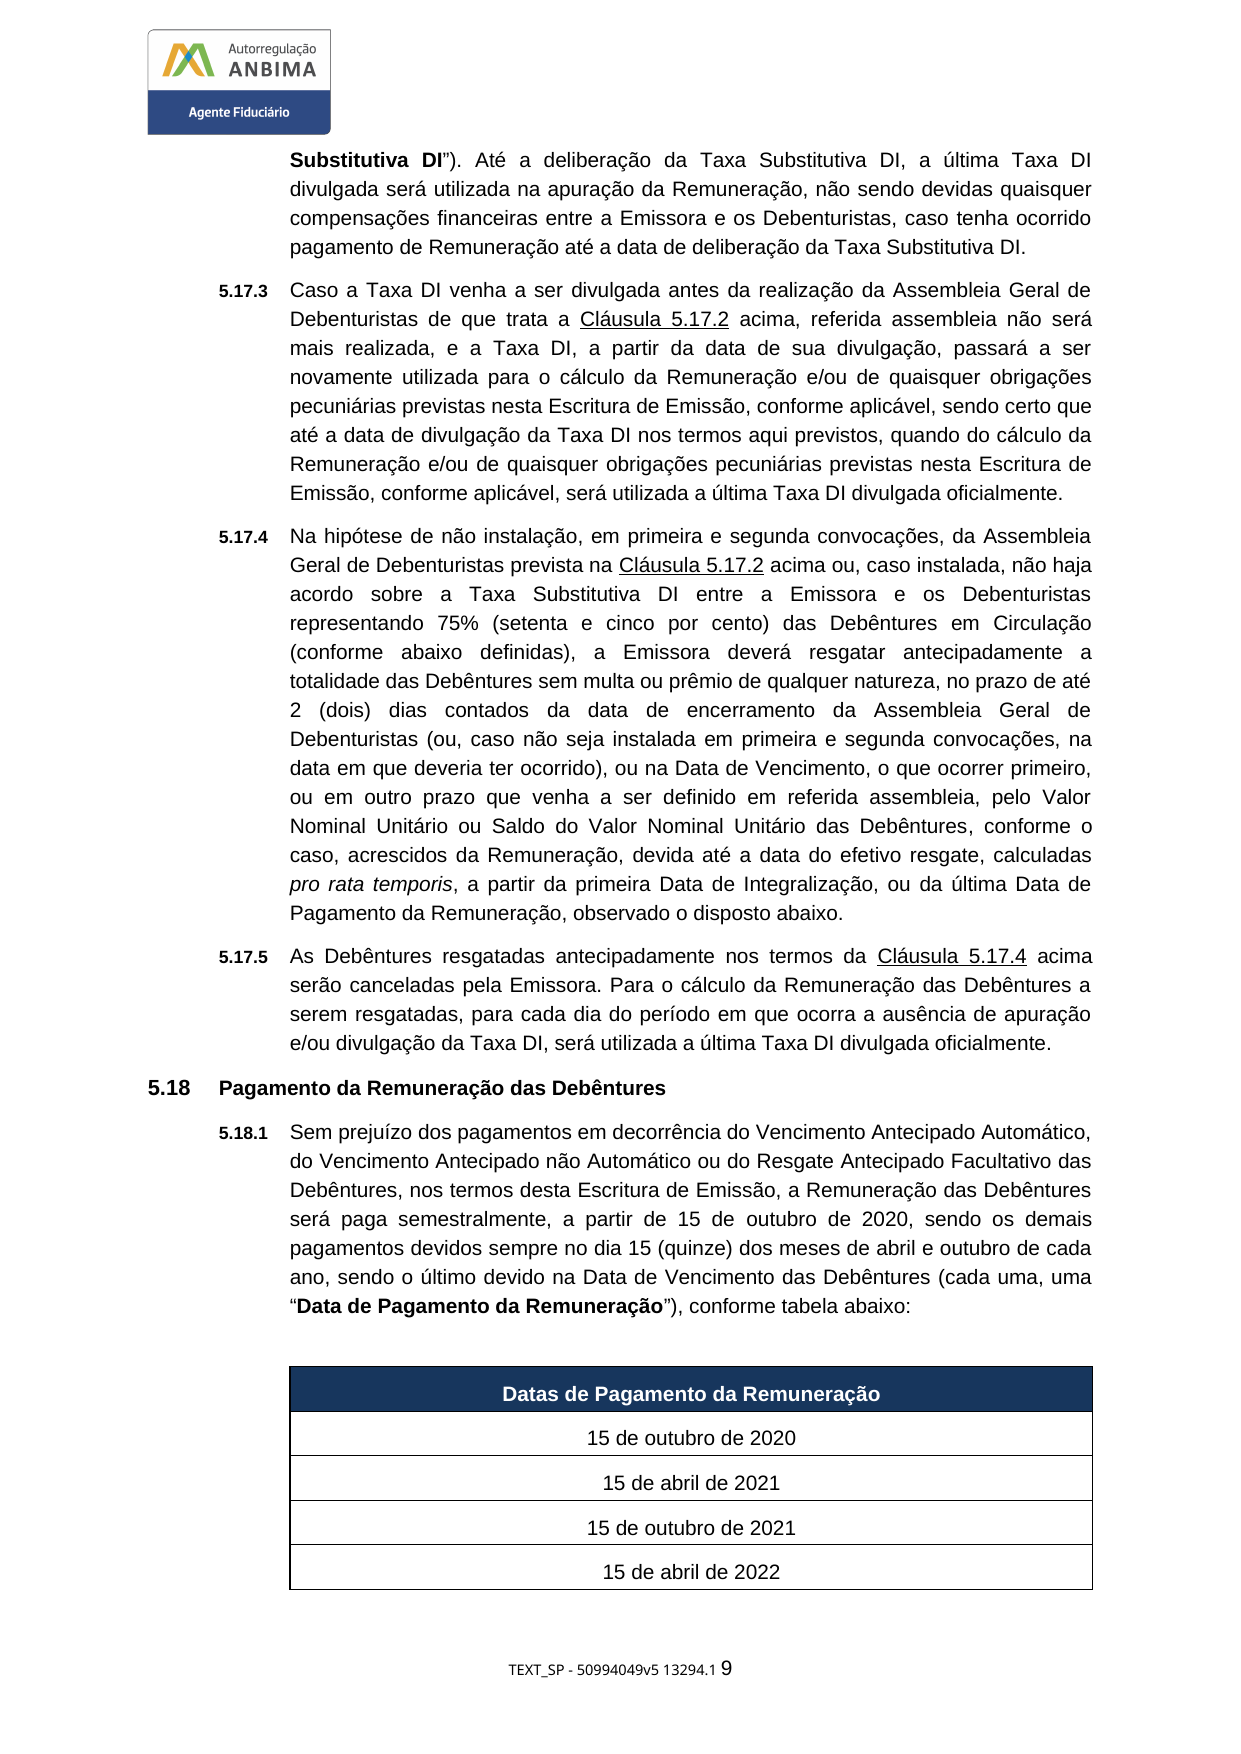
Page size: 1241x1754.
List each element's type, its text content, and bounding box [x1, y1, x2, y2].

table_cell 15 de abril de 2021 [291, 1456, 1092, 1500]
table_cell 15 de outubro de 2021 [291, 1501, 1092, 1544]
picture [147, 29, 331, 135]
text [218, 148, 1092, 258]
text Pagamento da Remuneração das Debêntures [148, 1075, 1092, 1100]
table_cell 15 de outubro de 2020 [291, 1412, 1092, 1455]
table_header Datas de Pagamento da Remuneração [291, 1367, 1092, 1411]
text Caso a Taxa DI venha a ser divulgada antes da realização da Assembleia Geral de Debenturistas de que trata a Cláusula 5.17.2 acima, referida assembleia não será mais realizada, e a Taxa DI, a partir da data de sua divulgação, passará a ser novamente utilizada para o cálculo da Remuneração e/ou de quaisquer obrigações pecuniárias previstas nesta Escritura de Emissão, conforme aplicável, sendo certo que até a data de divulgação da Taxa DI nos termos aqui previstos, quando do cálculo da Remuneração e/ou de quaisquer obrigações pecuniárias previstas nesta Escritura de Emissão, conforme aplicável, será utilizada a última Taxa DI divulgada oficialmente. [218, 278, 1092, 505]
text As Debêntures resgatadas antecipadamente nos termos da Cláusula 5.17.4 acima serão canceladas pela Emissora. Para o cálculo da Remuneração das Debêntures a serem resgatadas, para cada dia do período em que ocorra a ausência de apuração e/ou divulgação da Taxa DI, será utilizada a última Taxa DI divulgada oficialmente. [218, 944, 1092, 1055]
text Sem prejuízo dos pagamentos em decorrência do Vencimento Antecipado Automático, do Vencimento Antecipado não Automático ou do Resgate Antecipado Facultativo das Debêntures, nos termos desta Escritura de Emissão, a Remuneração das Debêntures será paga semestralmente, a partir de 15 de outubro de 2020, sendo os demais pagamentos devidos sempre no dia 15 (quinze) dos meses de abril e outubro de cada ano, sendo o último devido na Data de Vencimento das Debêntures (cada uma, uma “Data de Pagamento da Remuneração”), conforme tabela abaixo: [218, 1120, 1092, 1317]
text Na hipótese de não instalação, em primeira e segunda convocações, da Assembleia Geral de Debenturistas prevista na Cláusula 5.17.2 acima ou, caso instalada, não haja acordo sobre a Taxa Substitutiva DI entre a Emissora e os Debenturistas representando 75% (setenta e cinco por cento) das Debêntures em Circulação (conforme abaixo definidas), a Emissora deverá resgatar antecipadamente a totalidade das Debêntures sem multa ou prêmio de qualquer natureza, no prazo de até 2 (dois) dias contados da data de encerramento da Assembleia Geral de Debenturistas (ou, caso não seja instalada em primeira e segunda convocações, na data em que deveria ter ocorrido), ou na Data de Vencimento, o que ocorrer primeiro, ou em outro prazo que venha a ser definido em referida assembleia, pelo Valor Nominal Unitário ou Saldo do Valor Nominal Unitário das Debêntures, conforme o caso, acrescidos da Remuneração, devida até a data do efetivo resgate, calculadas pro rata temporis, a partir da primeira Data de Integralização, ou da última Data de Pagamento da Remuneração, observado o disposto abaixo. [218, 524, 1092, 925]
table_cell 15 de abril de 2022 [291, 1545, 1092, 1589]
